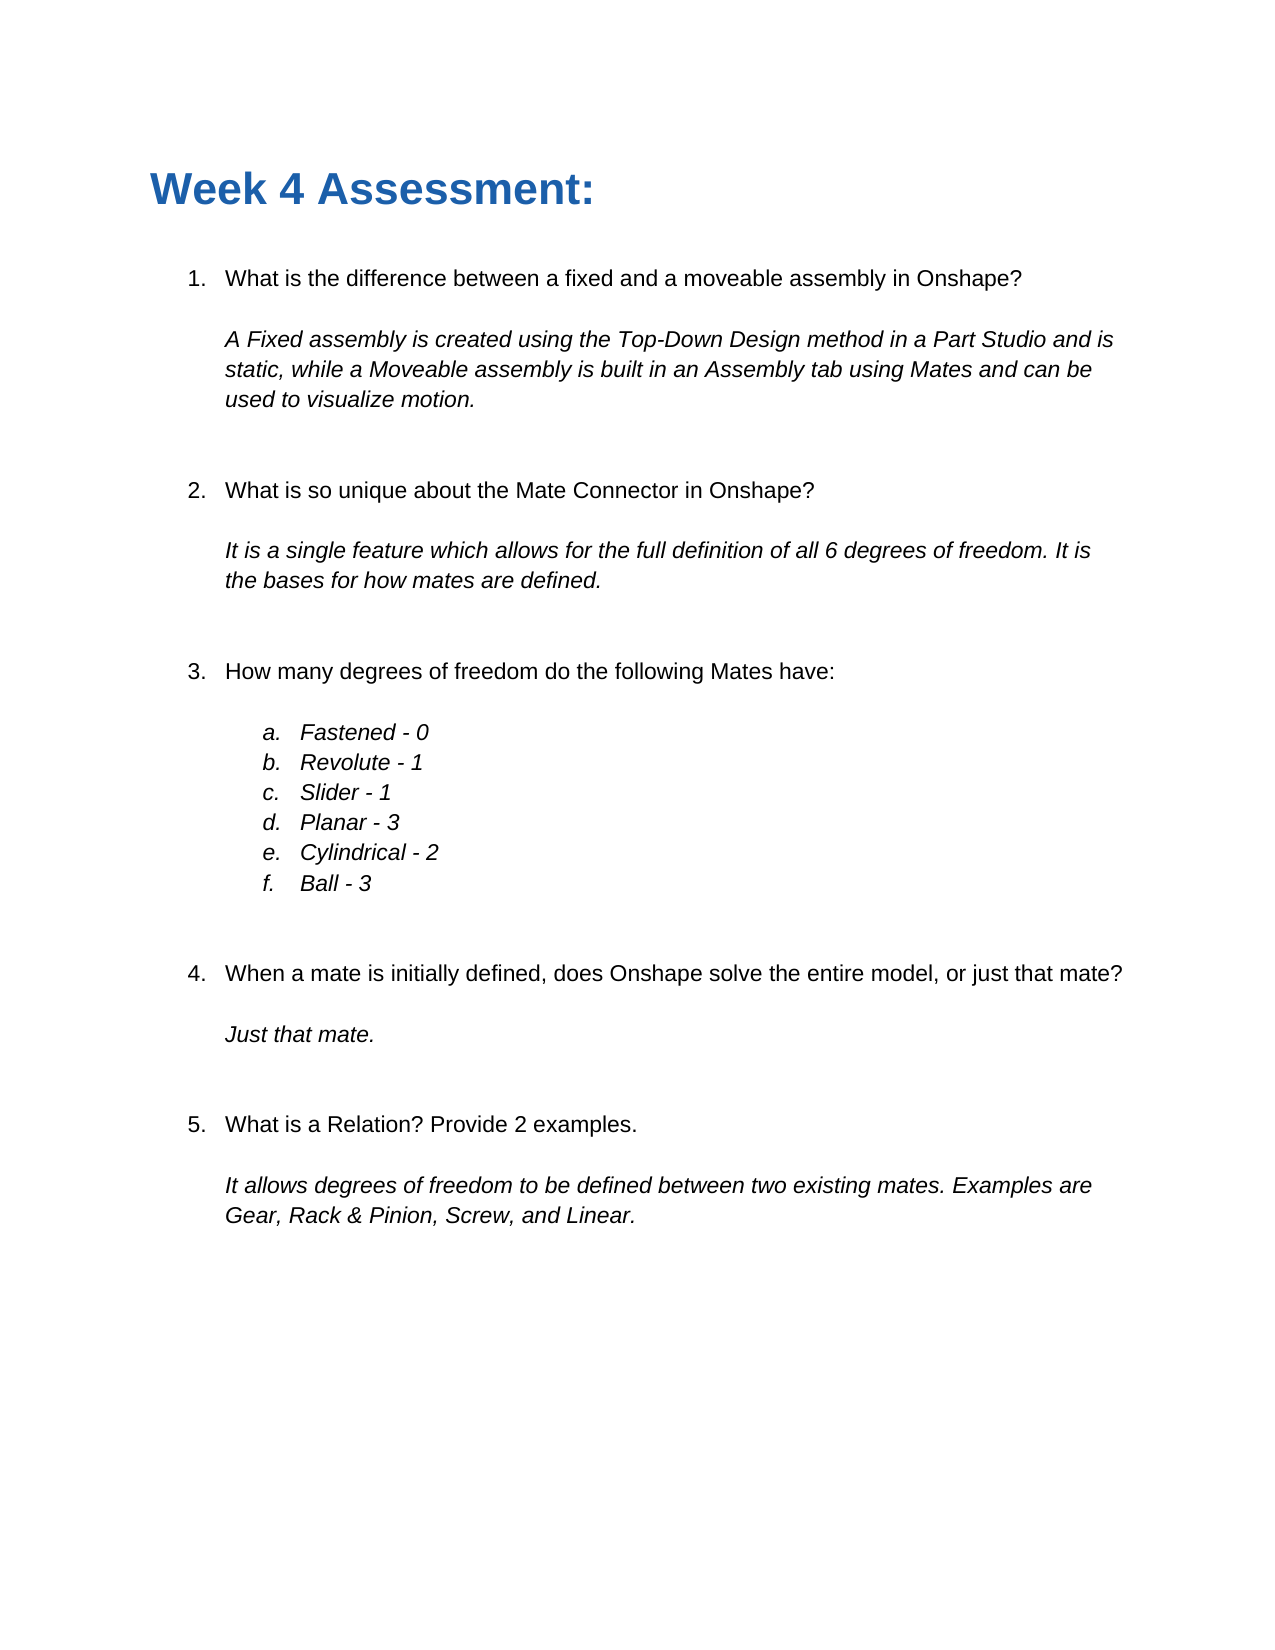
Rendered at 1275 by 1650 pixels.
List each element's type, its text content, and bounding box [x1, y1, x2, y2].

list Ball - 3 [262, 869, 1125, 896]
list Slider - 1 [262, 779, 1125, 805]
text A Fixed assembly is created using the Top-Down Design method in a Part Studio and is static, while a Moveable assembly is built in an Assembly tab using Mates and can be used to visualize motion. [225, 326, 1125, 413]
list Revolute - 1 [262, 749, 1125, 775]
list How many degrees of freedom do the following Mates have: [187, 658, 1125, 684]
text Just that mate. [225, 1021, 1125, 1047]
list When a mate is initially defined, does Onshape solve the entire model, or just that mate? [187, 960, 1125, 987]
list Cylindrical - 2 [262, 839, 1125, 866]
subtitle Week 4 Assessment: [150, 162, 1125, 214]
text It is a single feature which allows for the full definition of all 6 degrees of freedom. It is the bases for how mates are defined. [225, 537, 1125, 594]
list What is so unique about the Mate Connector in Onshape? [187, 477, 1125, 503]
list Planar - 3 [262, 809, 1125, 836]
list What is a Relation? Provide 2 examples. [187, 1111, 1125, 1138]
text It allows degrees of freedom to be defined between two existing mates. Examples are Gear, Rack & Pinion, Screw, and Linear. [225, 1172, 1125, 1228]
list Fastened - 0 [262, 718, 1125, 745]
list What is the difference between a fixed and a moveable assembly in Onshape? [187, 265, 1125, 292]
